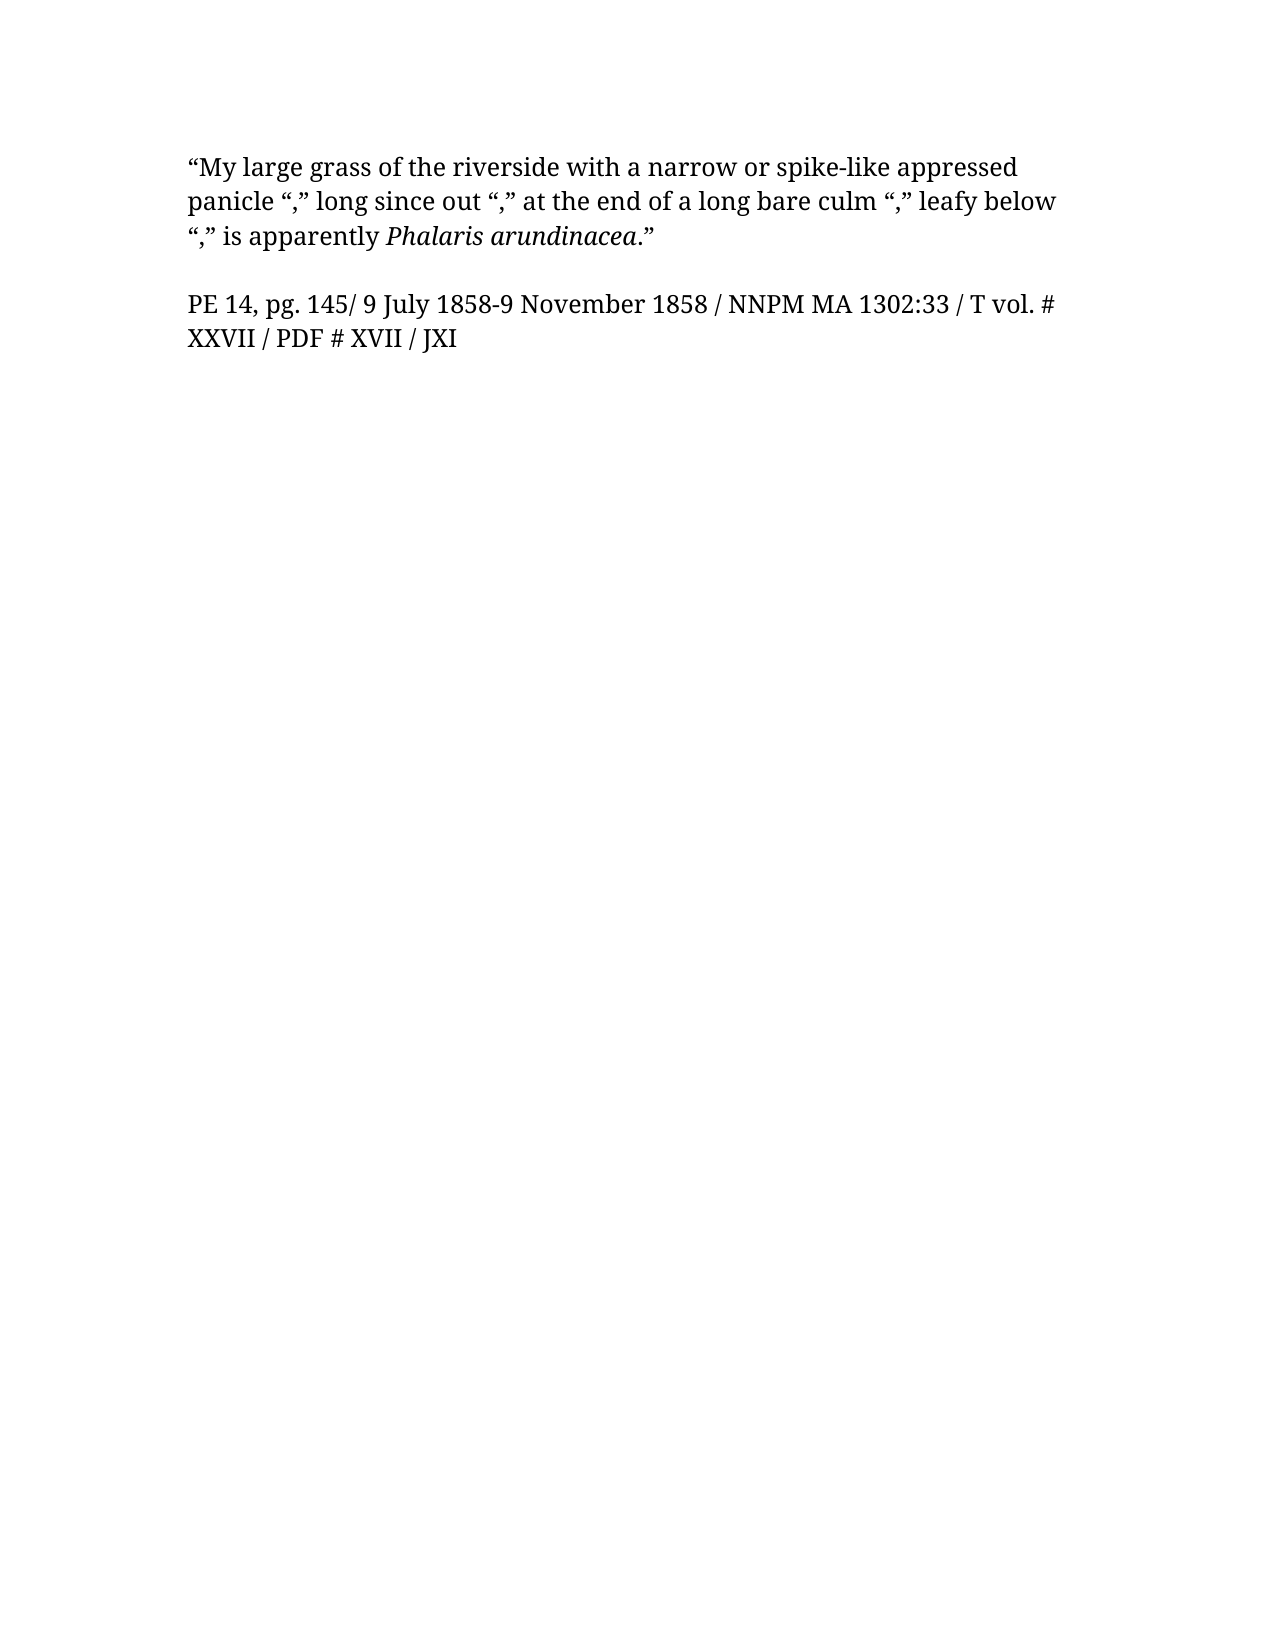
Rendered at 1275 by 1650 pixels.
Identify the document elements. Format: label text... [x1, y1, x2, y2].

text PE 14, pg. 145/ 9 July 1858-9 November 1858 / NNPM MA 1302:33 / T vol. # XXVII / PDF # XVII / JXI [187, 286, 1087, 354]
text “My large grass of the riverside with a narrow or spike-like appressed panicle “,” long since out “,” at the end of a long bare culm “,” leafy below “,” is apparently Phalaris arundinacea.” [187, 150, 1087, 252]
